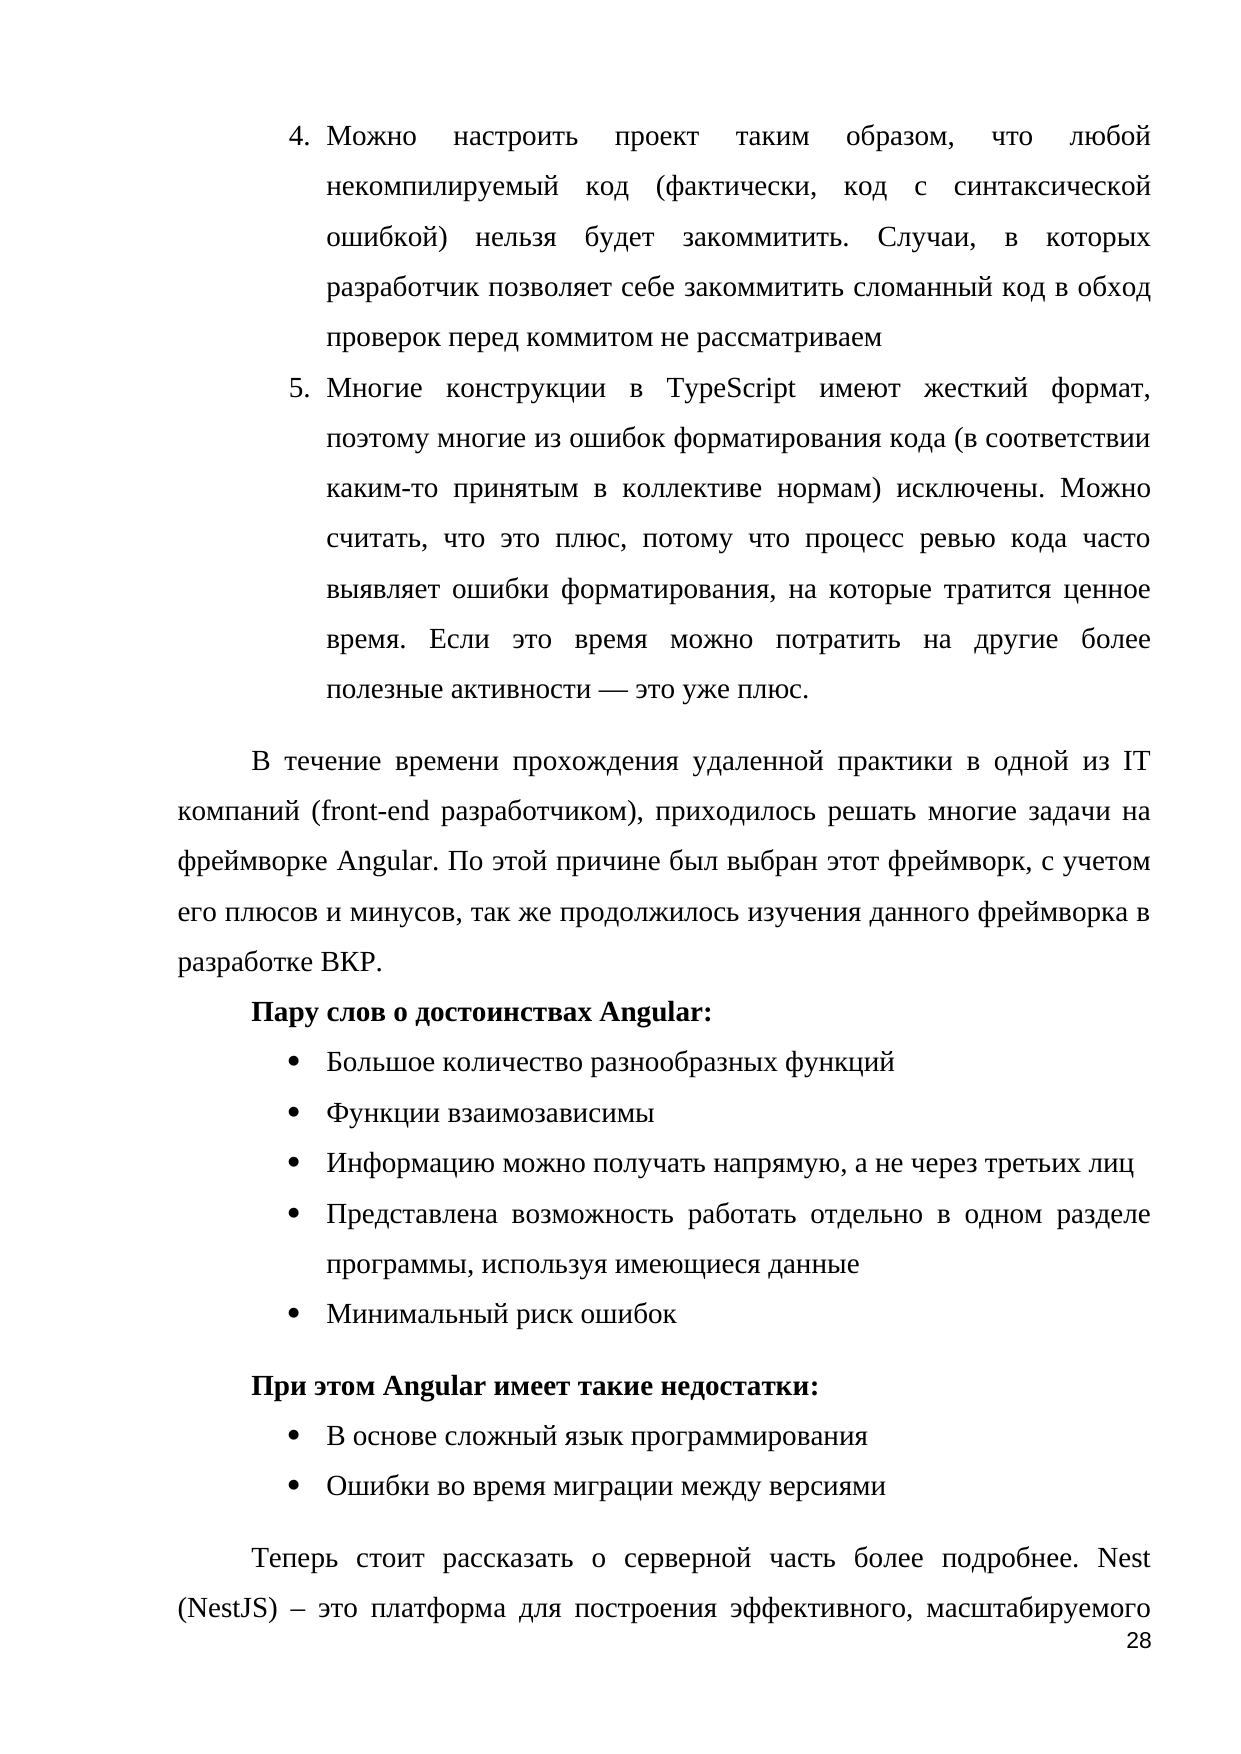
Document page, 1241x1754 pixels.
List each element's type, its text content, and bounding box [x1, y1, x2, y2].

list Можно настроить проект таким образом, что любой некомпилируемый код (фактически, код с синтаксической ошибкой) нельзя будет закоммитить. Случаи, в которых разработчик позволяет себе закоммитить сломанный код в обход проверок перед коммитом не рассматриваем [288, 118, 1152, 353]
list Представлена возможность работать отдельно в одном разделе программы, используя имеющиеся данные [288, 1196, 1152, 1280]
list Ошибки во время миграции между версиями [288, 1468, 1152, 1502]
text При этом Angular имеет такие недостатки: [177, 1368, 1152, 1401]
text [177, 1540, 1152, 1624]
list Функции взаимозависимы [288, 1095, 1152, 1129]
list Минимальный риск ошибок [288, 1297, 1152, 1330]
list Многие конструкции в TypeScript имеют жесткий формат, поэтому многие из ошибок форматирования кода (в соответствии каким-то принятым в коллективе нормам) исключены. Можно считать, что это плюс, потому что процесс ревью кода часто выявляет ошибки форматирования, на которые тратится ценное время. Если это время можно потратить на другие более полезные активности — это уже плюс. [288, 370, 1152, 705]
list Информацию можно получать напрямую, а не через третьих лиц [288, 1145, 1152, 1179]
list В основе сложный язык программирования [288, 1418, 1152, 1452]
list Большое количество разнообразных функций [288, 1044, 1152, 1078]
text Пару слов о достоинствах Angular: [177, 994, 1152, 1028]
text В течение времени прохождения удаленной практики в одной из IT компаний (front-end разработчиком), приходилось решать многие задачи на фреймворке Angular. По этой причине был выбран этот фреймворк, с учетом его плюсов и минусов, так же продолжилось изучения данного фреймворка в разработке ВКР. [177, 743, 1152, 977]
